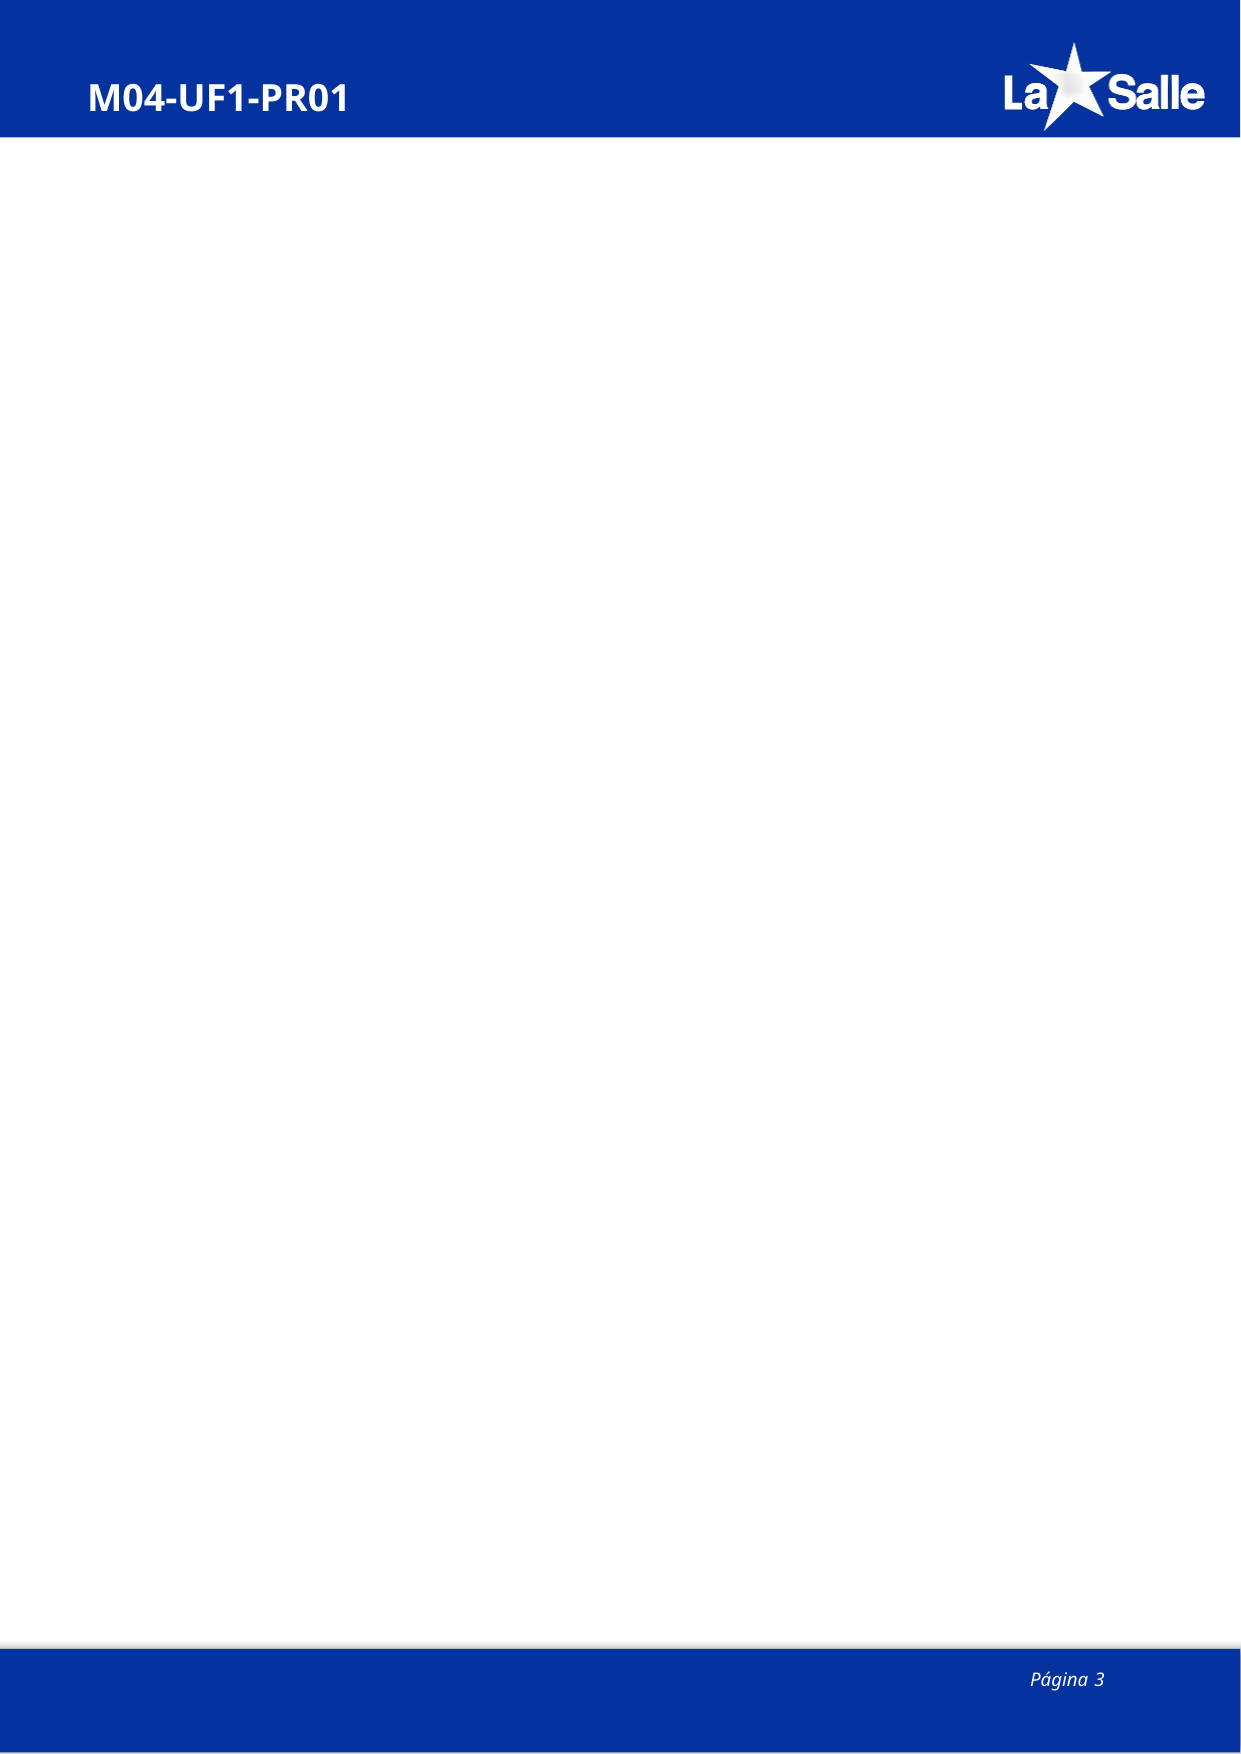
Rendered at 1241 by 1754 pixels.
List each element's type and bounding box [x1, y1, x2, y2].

picture [995, 35, 1214, 137]
